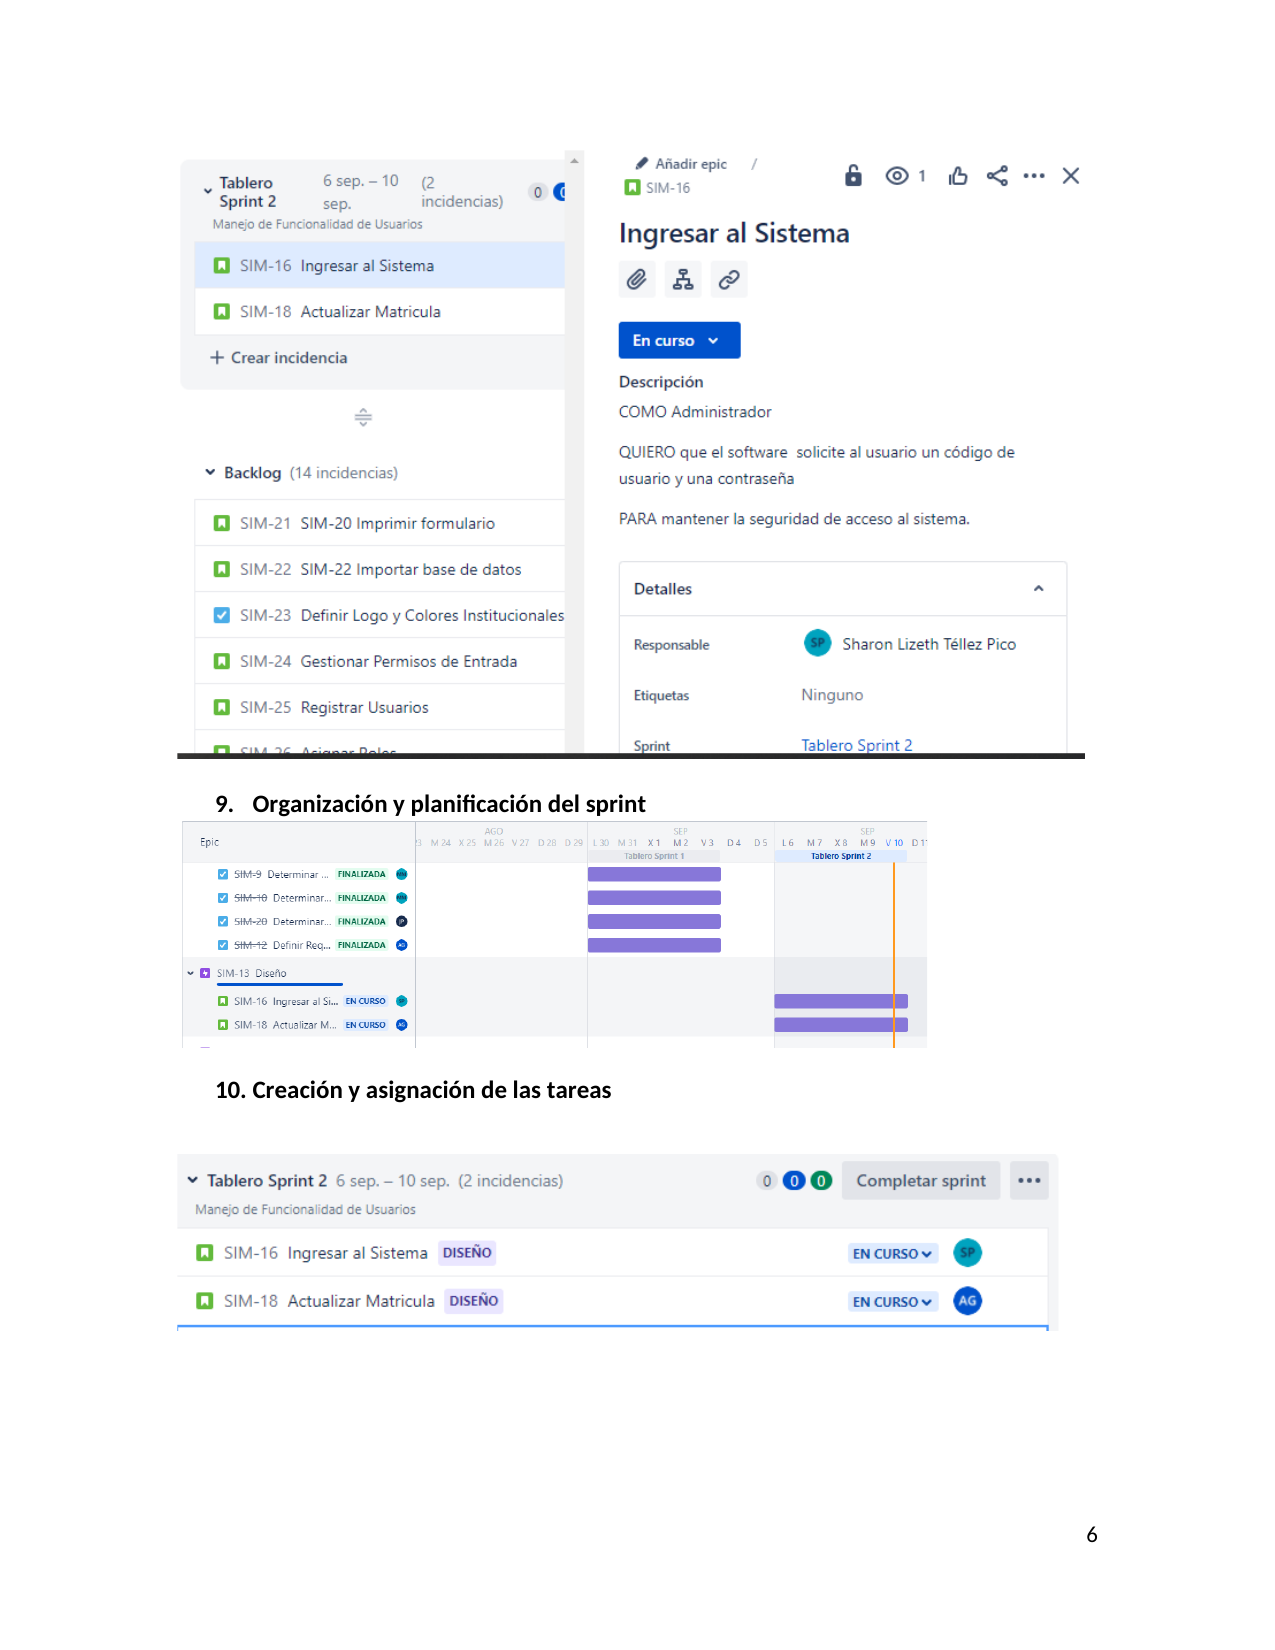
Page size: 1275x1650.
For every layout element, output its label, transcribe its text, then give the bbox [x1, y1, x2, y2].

picture [177, 1154, 1090, 1331]
subtitle Organización y planificación del sprint [215, 788, 1098, 818]
picture [177, 147, 1085, 759]
subtitle Creación y asignación de las tareas [215, 1074, 1098, 1105]
picture [177, 820, 928, 1048]
